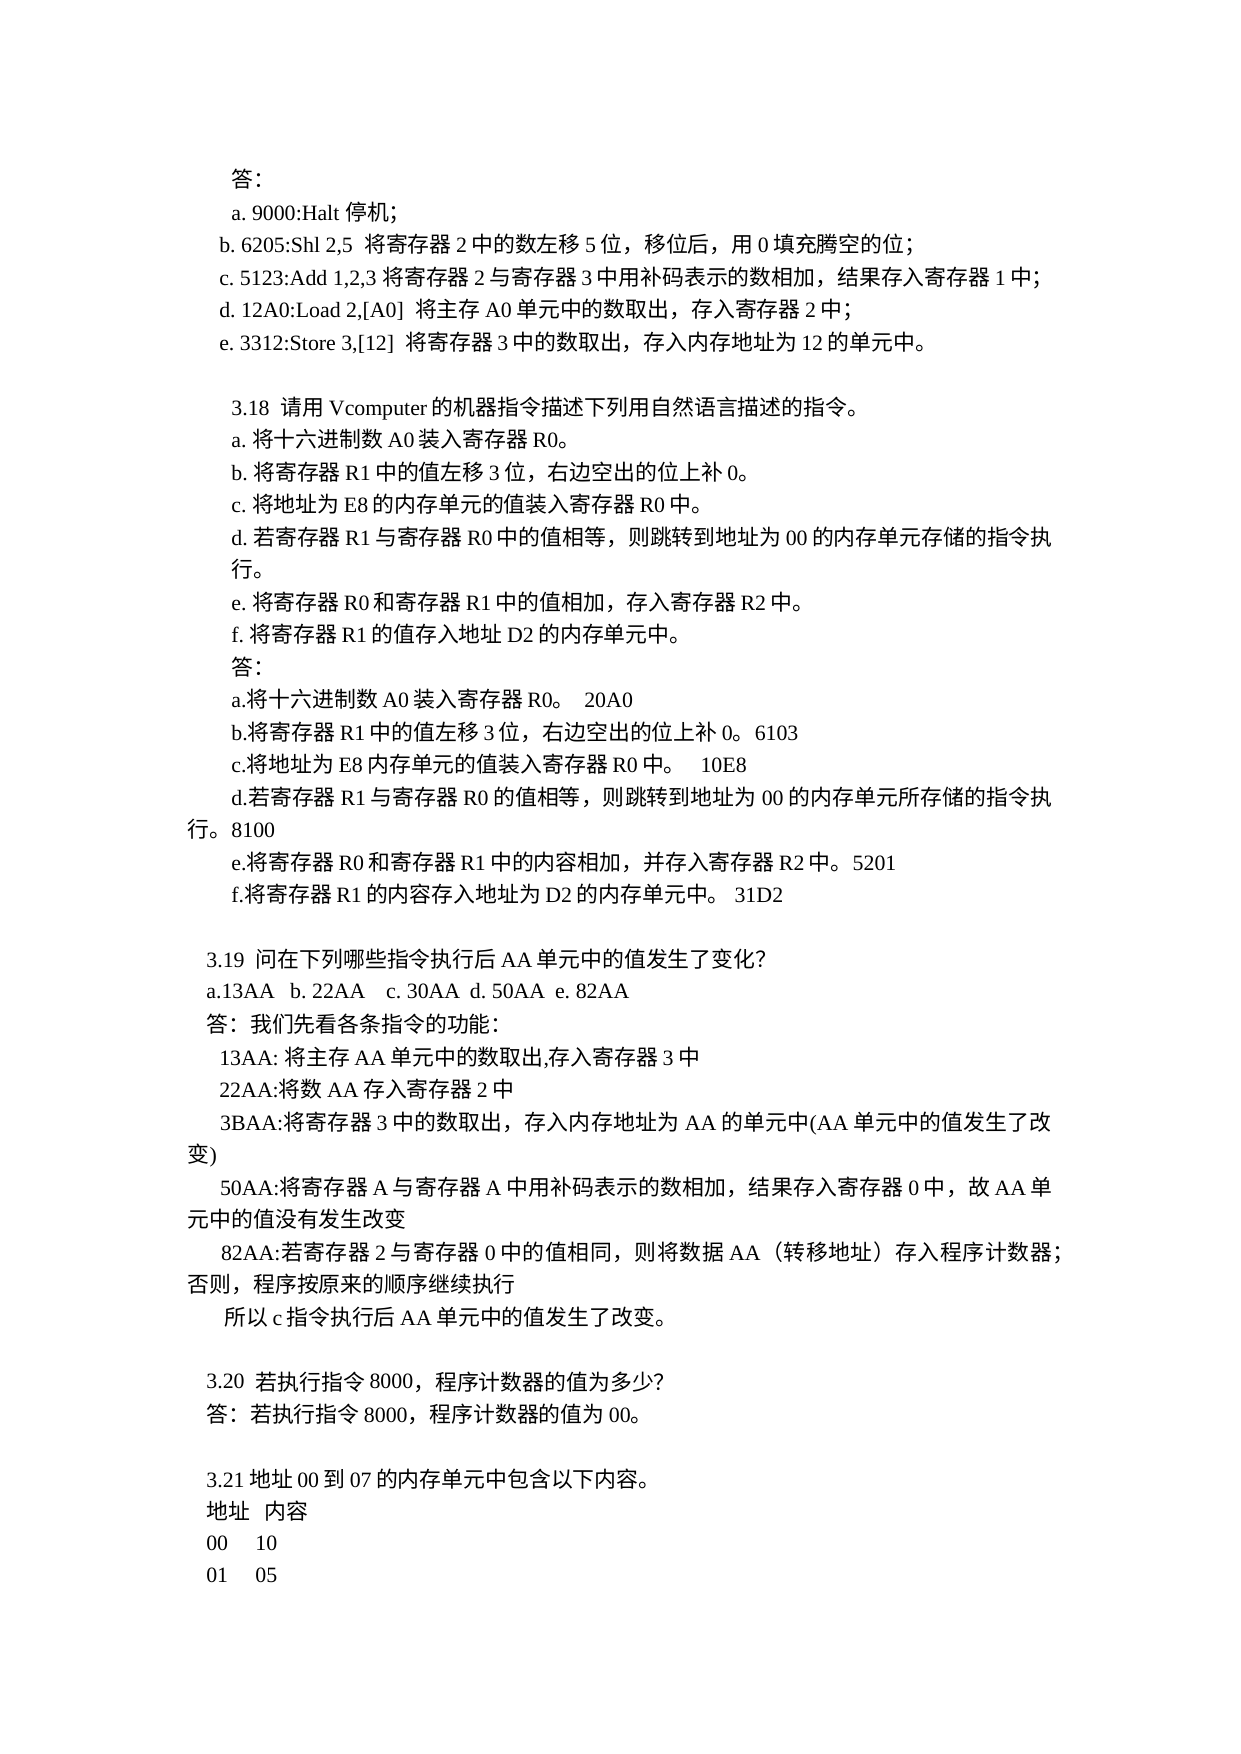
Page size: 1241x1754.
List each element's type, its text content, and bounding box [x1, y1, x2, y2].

text a. 将十六进制数A0装入寄存器R0。 [231, 422, 1053, 454]
text 地址 内容 [206, 1494, 1053, 1526]
text 3.18 请用Vcomputer的机器指令描述下列用自然语言描述的指令。 [187, 389, 1053, 422]
text 3BAA:将寄存器3中的数取出，存入内存地址为AA的单元中(AA单元中的值发生了改变) [187, 1104, 1053, 1169]
text 答： [187, 649, 1053, 682]
text 答：我们先看各条指令的功能： [187, 1007, 1053, 1039]
text b.将寄存器R1中的值左移3位，右边空出的位上补0。6103 [187, 714, 1053, 747]
text c.将地址为E8内存单元的值装入寄存器R0中。 10E8 [187, 747, 1053, 779]
text c. 将地址为E8的内存单元的值装入寄存器R0中。 [231, 487, 1053, 519]
text 13AA: 将主存AA单元中的数取出,存入寄存器3中 [187, 1039, 1053, 1072]
text e. 将寄存器R0和寄存器R1中的值相加，存入寄存器R2中。 [231, 584, 1053, 617]
text 所以c指令执行后AA单元中的值发生了改变。 [187, 1299, 1053, 1332]
text 答：若执行指令8000，程序计数器的值为00。 [187, 1396, 1053, 1429]
text d. 若寄存器R1与寄存器R0中的值相等，则跳转到地址为00的内存单元存储的指令执行。 [231, 519, 1053, 584]
text 82AA:若寄存器2与寄存器0中的值相同，则将数据AA（转移地址）存入程序计数器；否则，程序按原来的顺序继续执行 [187, 1234, 1053, 1299]
text a.13AA b. 22AA c. 30AA d. 50AA e. 82AA [187, 974, 1053, 1007]
text e. 3312:Store 3,[12] 将寄存器3中的数取出，存入内存地址为12的单元中。 [187, 324, 1053, 357]
text d.若寄存器R1与寄存器R0的值相等，则跳转到地址为00的内存单元所存储的指令执行。8100 [187, 779, 1053, 844]
text f. 将寄存器R1的值存入地址D2的内存单元中。 [231, 617, 1053, 649]
text 3.21地址00到07的内存单元中包含以下内容。 [187, 1461, 1053, 1494]
text 答： [187, 162, 1053, 194]
text a. 9000:Halt 停机； [187, 194, 1053, 227]
text c. 5123:Add 1,2,3 将寄存器2与寄存器3中用补码表示的数相加，结果存入寄存器1中； [187, 259, 1053, 292]
text 3.19 问在下列哪些指令执行后AA单元中的值发生了变化？ [187, 942, 1053, 974]
text 22AA:将数AA存入寄存器2中 [187, 1072, 1053, 1104]
text a.将十六进制数A0装入寄存器R0。 20A0 [187, 682, 1053, 714]
text 01 05 [206, 1559, 1053, 1591]
text b. 6205:Shl 2,5 将寄存器2中的数左移5位，移位后，用0填充腾空的位； [187, 227, 1053, 259]
text b. 将寄存器R1中的值左移3位，右边空出的位上补0。 [231, 454, 1053, 487]
text 00 10 [206, 1526, 1053, 1559]
text 50AA:将寄存器A与寄存器A中用补码表示的数相加，结果存入寄存器0中，故AA单元中的值没有发生改变 [187, 1169, 1053, 1234]
text 3.20 若执行指令8000，程序计数器的值为多少？ [187, 1364, 1053, 1396]
text d. 12A0:Load 2,[A0] 将主存A0单元中的数取出，存入寄存器2中； [187, 292, 1053, 324]
text e.将寄存器R0和寄存器R1中的内容相加，并存入寄存器R2中。5201 [187, 844, 1053, 877]
text f.将寄存器R1的内容存入地址为D2的内存单元中。 31D2 [187, 877, 1053, 909]
